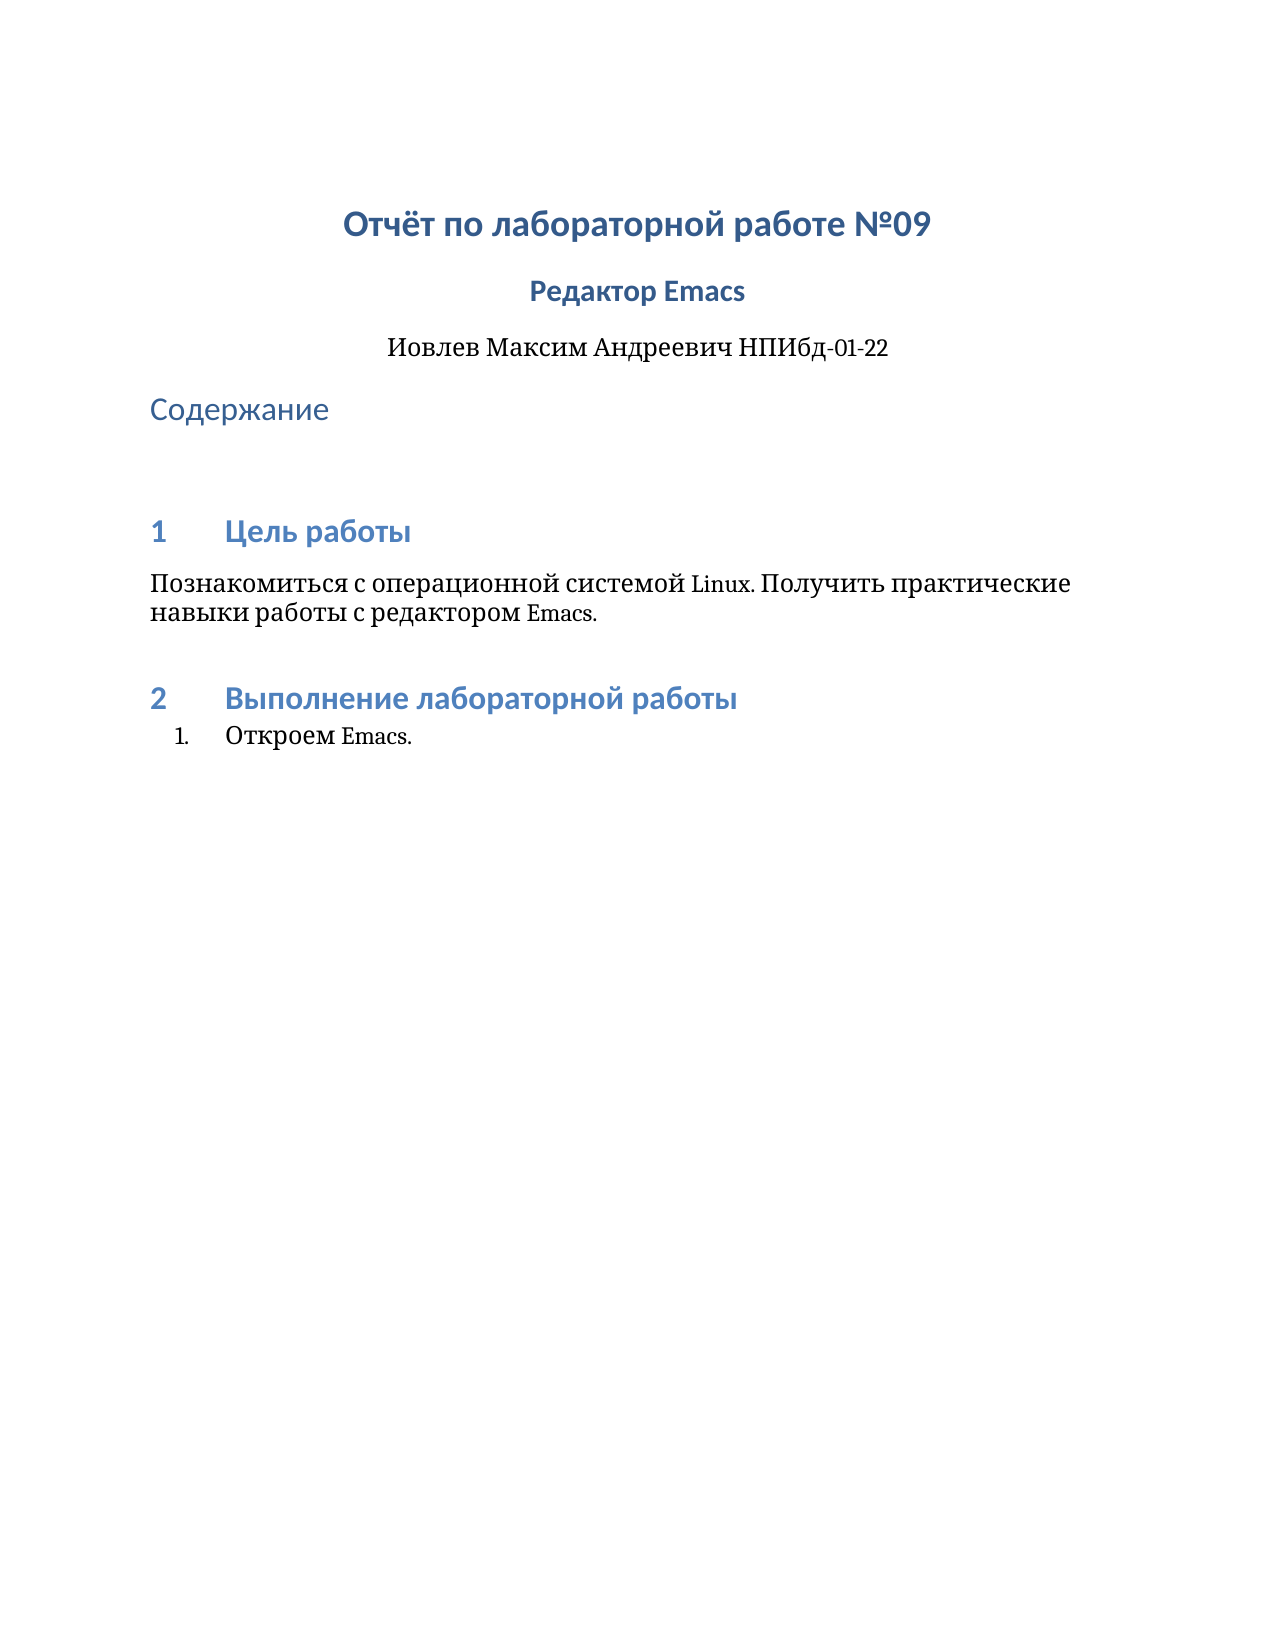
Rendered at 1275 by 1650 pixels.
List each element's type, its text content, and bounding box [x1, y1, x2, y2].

text Иовлев Максим Андреевич НПИбд-01-22 [150, 334, 1125, 363]
subtitle 1 Цель работы [150, 510, 1125, 551]
subtitle 2 Выполнение лабораторной работы [150, 677, 1125, 718]
title Отчёт по лабораторной работе №09 [150, 200, 1125, 246]
list Откроем Emacs. [175, 722, 1125, 751]
subtitle Редактор Emacs [150, 271, 1125, 309]
text Познакомиться с операционной системой Linux. Получить практические навыки работы с редактором Emacs. [150, 570, 1125, 627]
